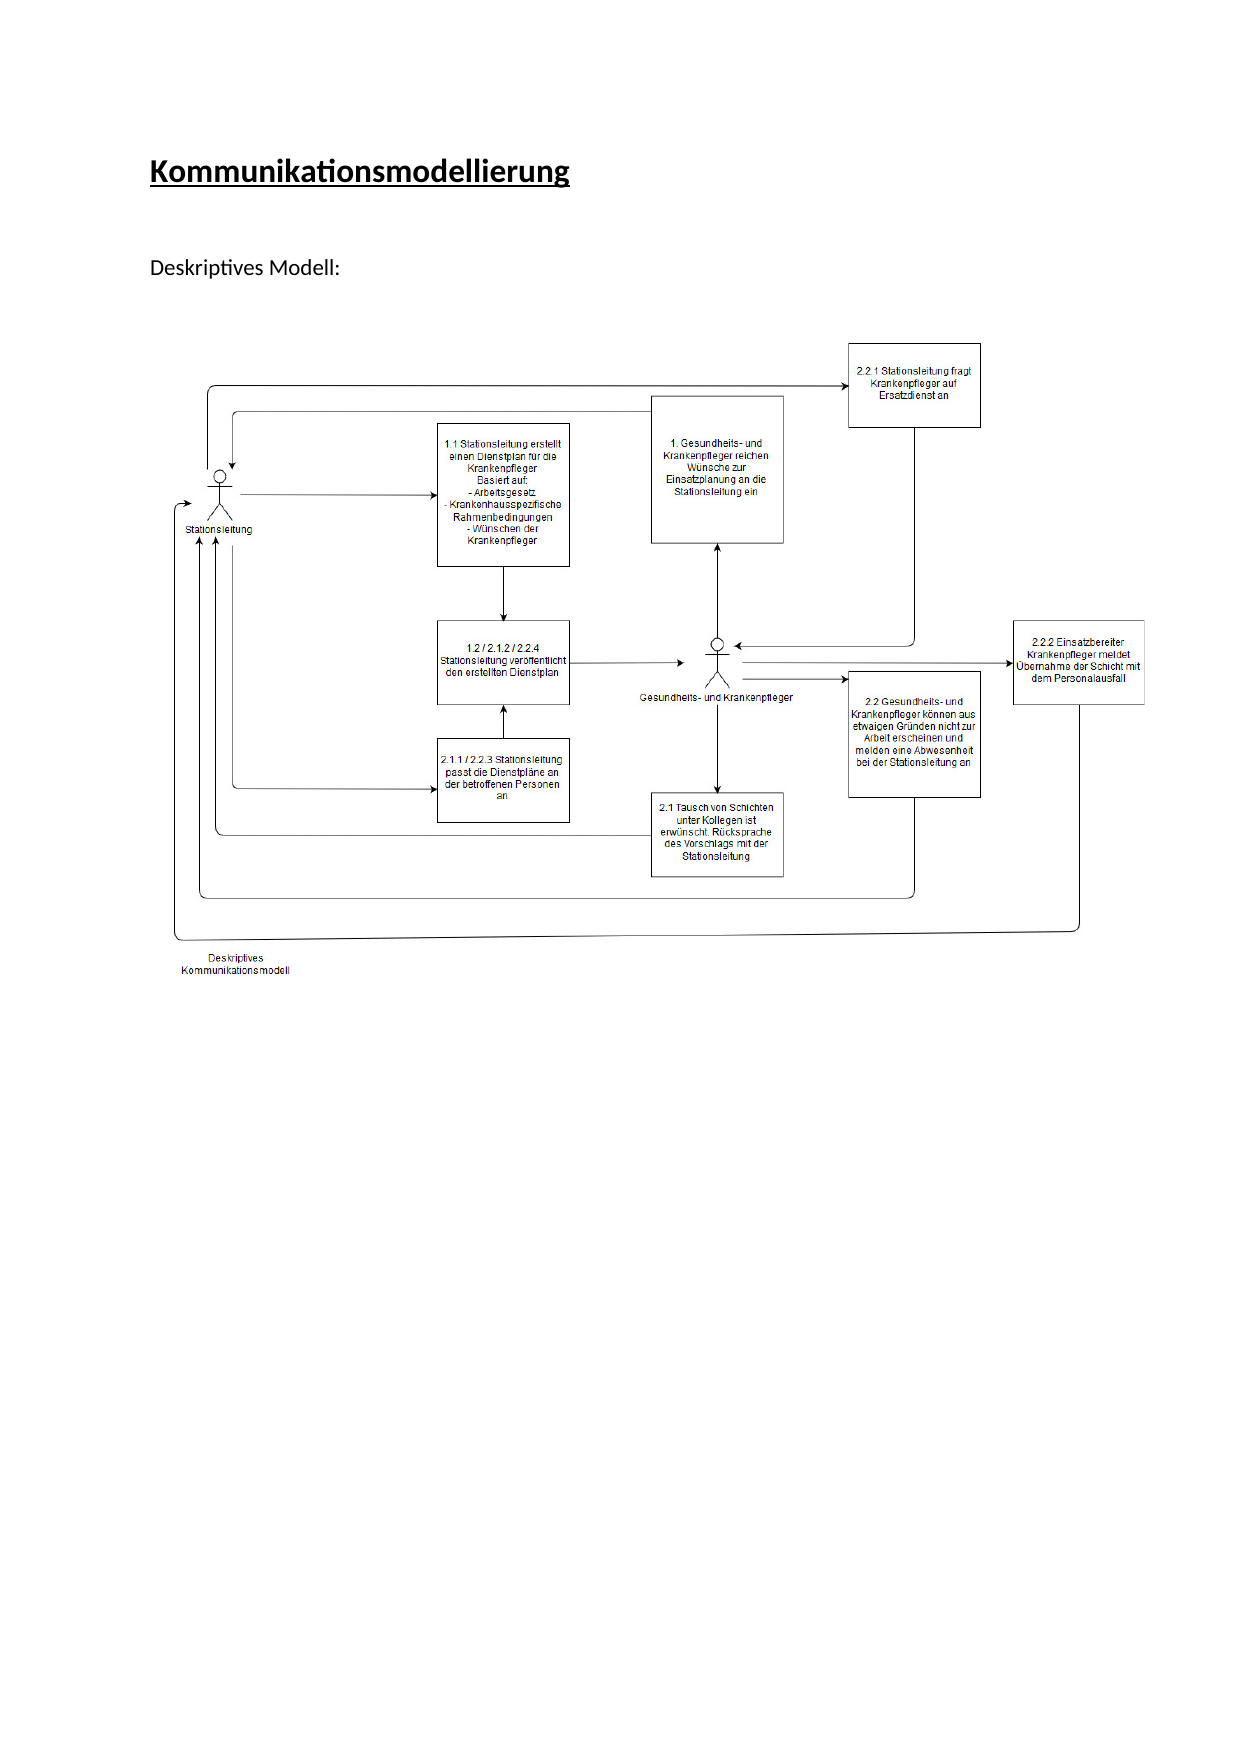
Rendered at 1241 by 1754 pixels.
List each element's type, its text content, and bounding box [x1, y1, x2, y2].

text Kommunikationsmodellierung Deskriptives Modell: Abbildung 1: Deskriptives Modell [150, 150, 1090, 977]
